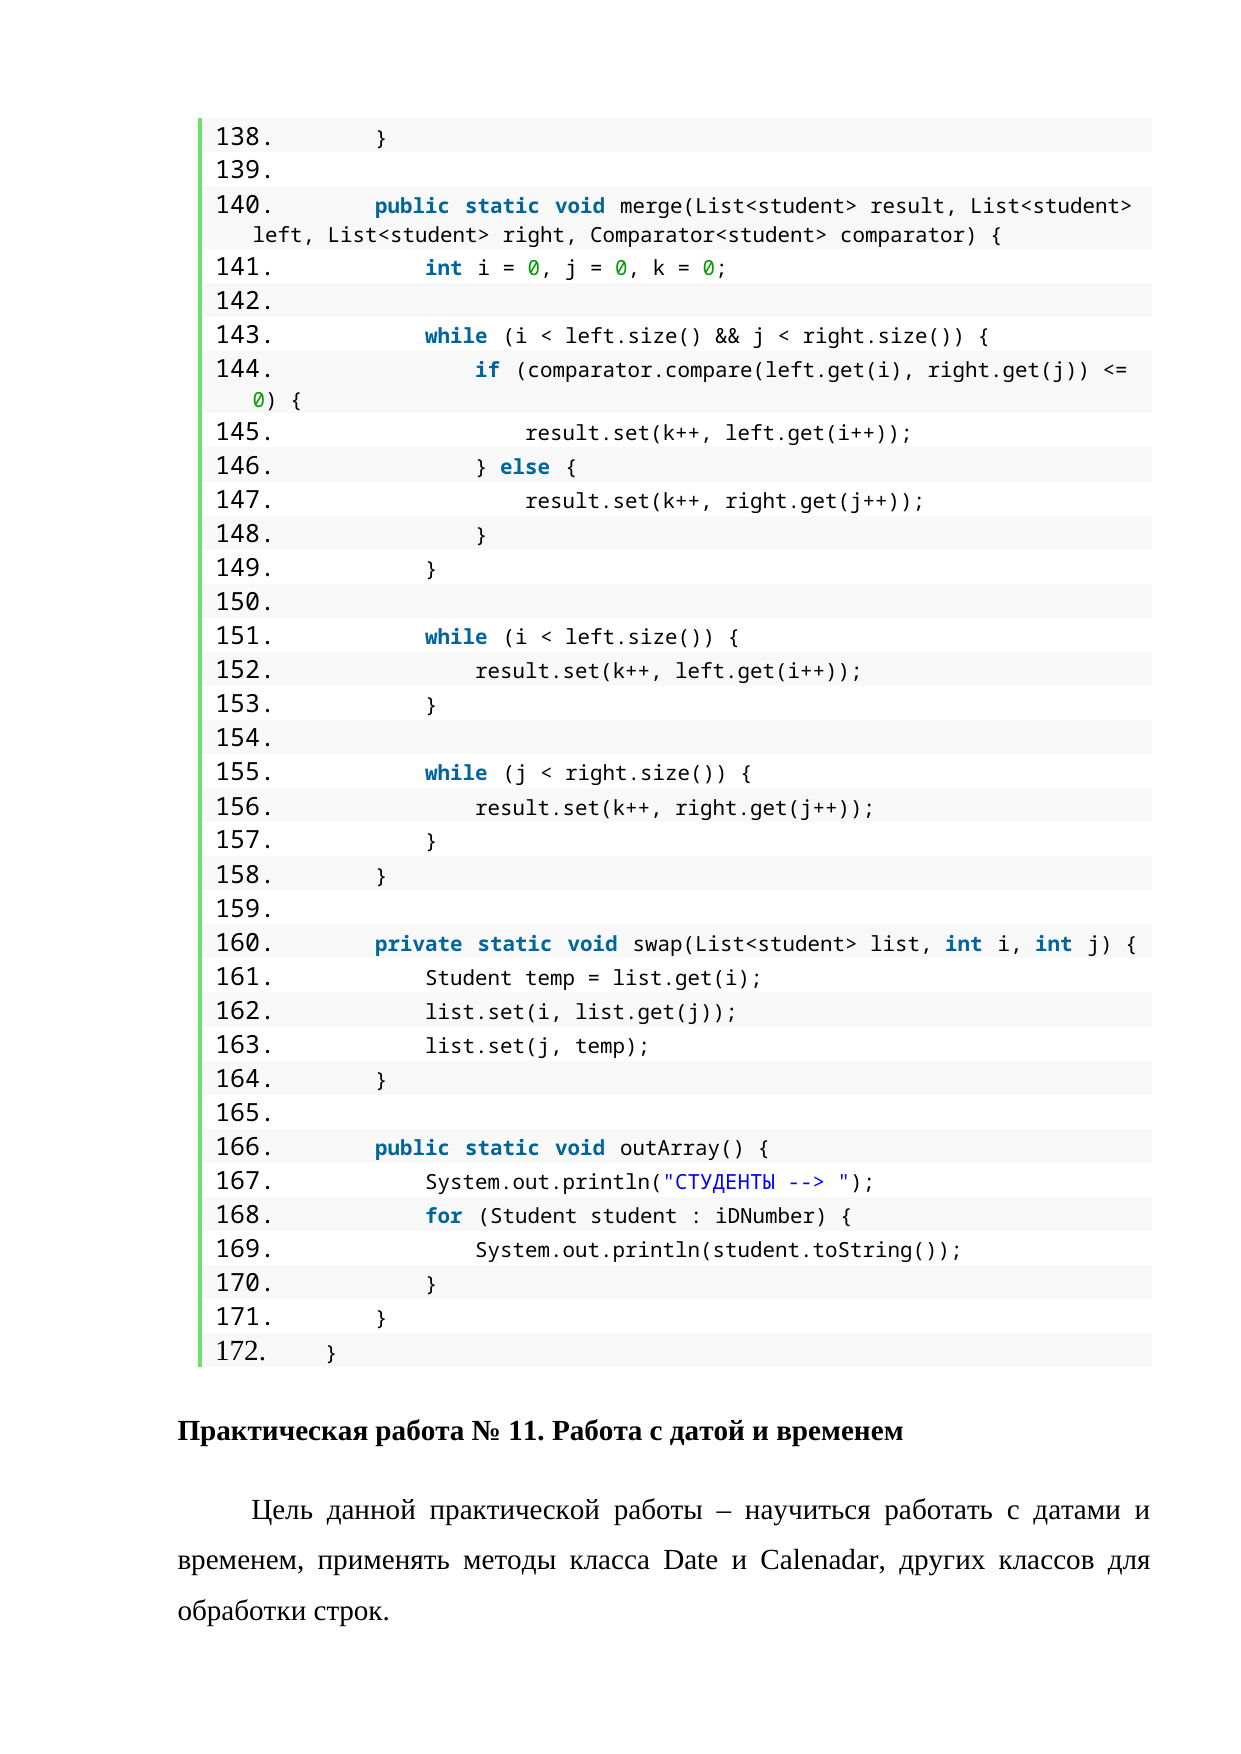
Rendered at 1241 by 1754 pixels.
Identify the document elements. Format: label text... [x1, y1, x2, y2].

list System.out.println("СТУДЕНТЫ --> "); [202, 1163, 1152, 1197]
list } [202, 1333, 1152, 1367]
list } [202, 1061, 1152, 1095]
list result.set(k++, right.get(j++)); [202, 482, 1152, 516]
list } [202, 856, 1152, 890]
text Цель данной практической работы – научиться работать с датами и временем, применять методы класса Date и Calenadar, других классов для обработки строк. [177, 1492, 1152, 1626]
list } [202, 550, 1152, 584]
list list.set(j, temp); [202, 1027, 1152, 1061]
list public static void outArray() { [202, 1129, 1152, 1163]
list result.set(k++, left.get(i++)); [202, 652, 1152, 686]
list while (i < left.size() && j < right.size()) { [202, 317, 1152, 351]
subtitle Практическая работа № 11. Работа с датой и временем [177, 1413, 1152, 1446]
list public static void merge(List<student> result, List<student> left, List<student> right, Comparator<student> comparator) { [202, 186, 1152, 249]
list } [202, 1265, 1152, 1299]
list result.set(k++, right.get(j++)); [202, 788, 1152, 822]
list } [202, 686, 1152, 720]
list list.set(i, list.get(j)); [202, 992, 1152, 1027]
list for (Student student : iDNumber) { [202, 1197, 1152, 1231]
list while (i < left.size()) { [202, 618, 1152, 652]
list } else { [202, 447, 1152, 482]
list } [202, 1299, 1152, 1333]
list if (comparator.compare(left.get(i), right.get(j)) <= 0) { [202, 351, 1152, 413]
list } [202, 822, 1152, 856]
list } [202, 118, 1152, 152]
list Student temp = list.get(i); [202, 958, 1152, 992]
list System.out.println(student.toString()); [202, 1231, 1152, 1265]
list private static void swap(List<student> list, int i, int j) { [202, 924, 1152, 958]
list int i = 0, j = 0, k = 0; [202, 249, 1152, 283]
list while (j < right.size()) { [202, 754, 1152, 788]
list result.set(k++, left.get(i++)); [202, 413, 1152, 447]
list } [202, 516, 1152, 550]
